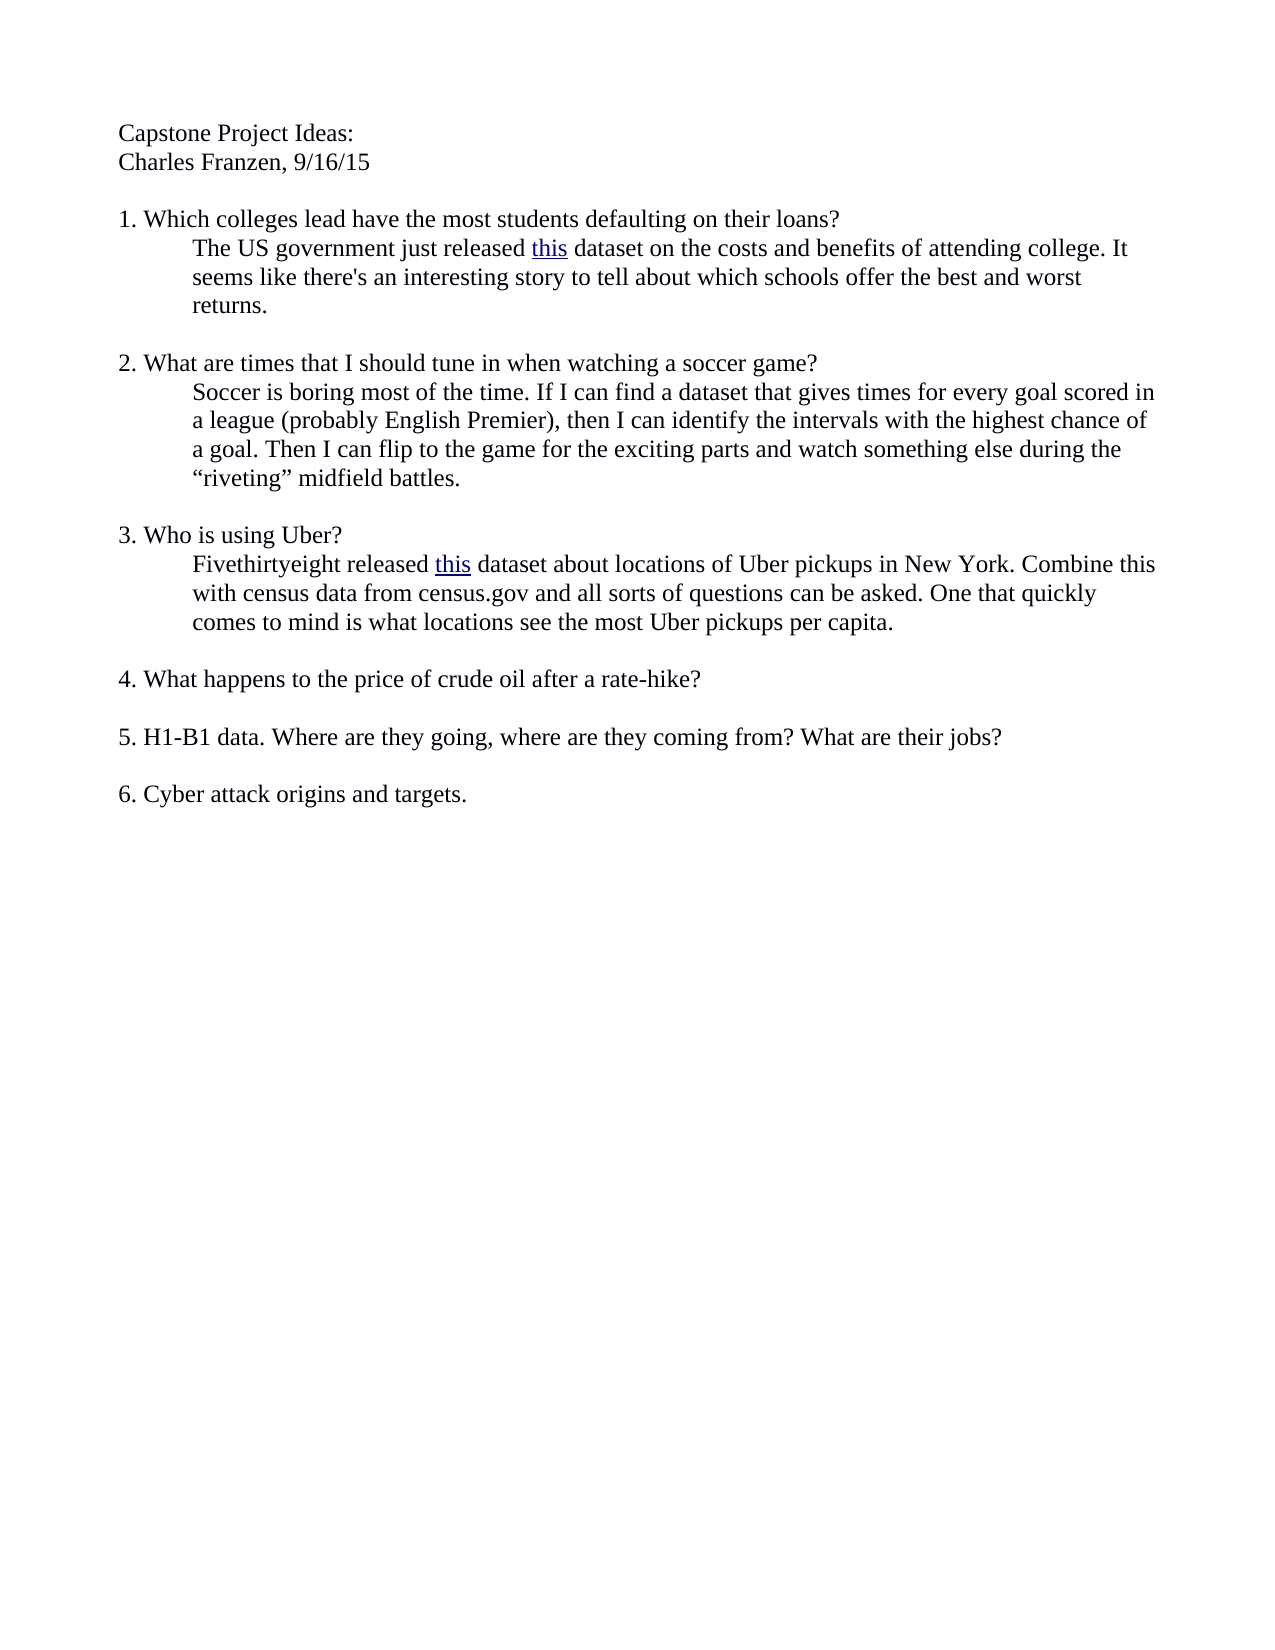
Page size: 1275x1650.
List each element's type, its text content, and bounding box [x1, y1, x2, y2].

text 6. Cyber attack origins and targets. [118, 779, 1157, 808]
text Fivethirtyeight released this dataset about locations of Uber pickups in New York. Combine this with census data from census.gov and all sorts of questions can be asked. One that quickly comes to mind is what locations see the most Uber pickups per capita. [118, 549, 1157, 636]
text 1. Which colleges lead have the most students defaulting on their loans? [118, 204, 1157, 233]
text The US government just released this dataset on the costs and benefits of attending college. It seems like there's an interesting story to tell about which schools offer the best and worst returns. [118, 233, 1157, 319]
text Soccer is boring most of the time. If I can find a dataset that gives times for every goal scored in a league (probably English Premier), then I can identify the intervals with the highest chance of a goal. Then I can flip to the game for the exciting parts and watch something else during the “riveting” midfield battles. [118, 377, 1157, 492]
text Charles Franzen, 9/16/15 [118, 147, 1157, 176]
text 2. What are times that I should tune in when watching a soccer game? [118, 348, 1157, 377]
text 4. What happens to the price of crude oil after a rate-hike? [118, 664, 1157, 693]
text Capstone Project Ideas: [118, 118, 1157, 147]
text 3. Who is using Uber? [118, 521, 1157, 549]
text 5. H1-B1 data. Where are they going, where are they coming from? What are their jobs? [118, 722, 1157, 751]
